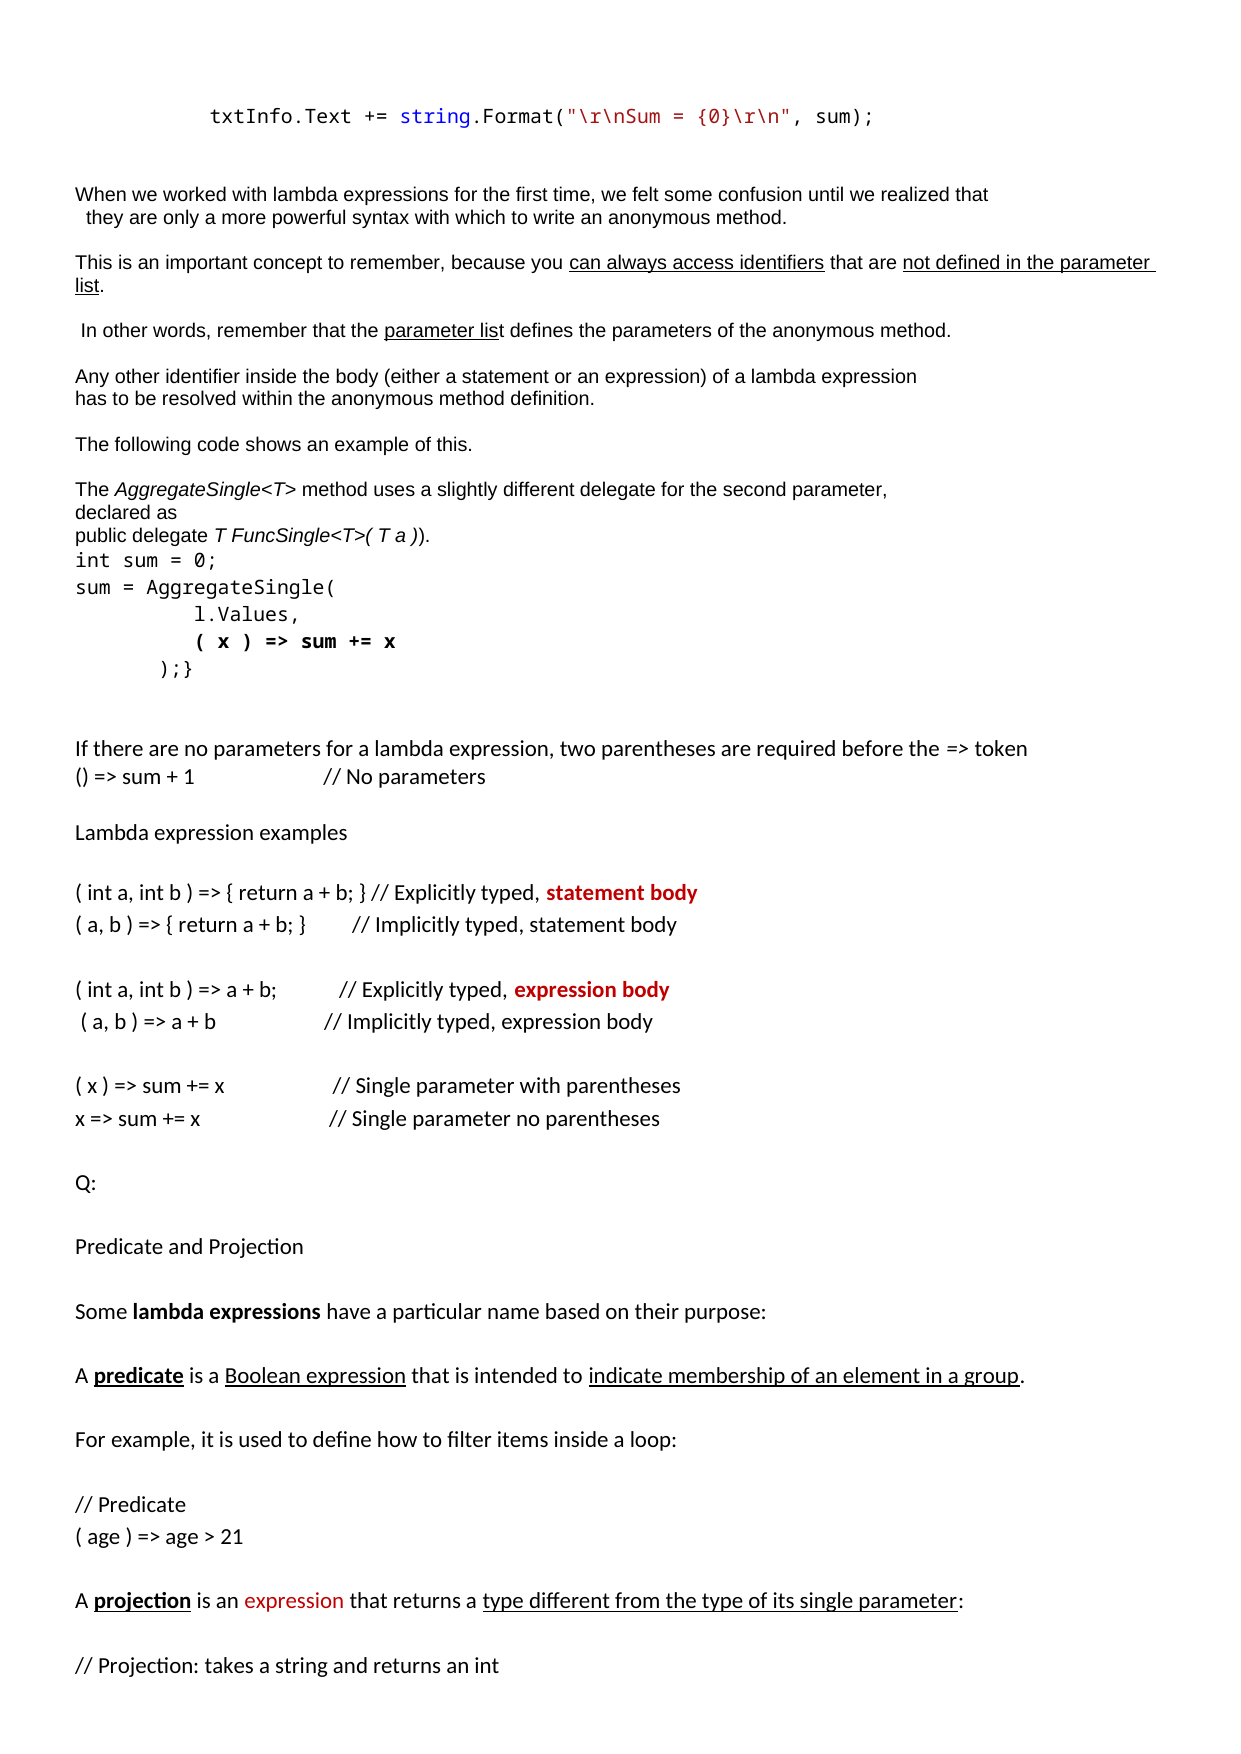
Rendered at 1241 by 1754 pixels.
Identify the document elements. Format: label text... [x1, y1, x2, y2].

text () => sum + 1 // No parameters [75, 762, 1165, 790]
text ( int a, int b ) => a + b; // Explicitly typed, expression body [75, 975, 1165, 1003]
text int sum = 0; [75, 546, 1165, 573]
text public delegate T FuncSingle<T>( T a )). [75, 523, 1165, 546]
text sum = AggregateSingle( [75, 573, 1165, 600]
text // Predicate [75, 1490, 1165, 1518]
text If there are no parameters for a lambda expression, two parentheses are required before the => token [75, 734, 1165, 762]
text ( int a, int b ) => { return a + b; } // Explicitly typed, statement body [75, 878, 1165, 906]
text Predicate and Projection [75, 1232, 1165, 1260]
text Lambda expression examples [75, 818, 1165, 846]
text In other words, remember that the parameter list defines the parameters of the anonymous method. [75, 319, 1165, 342]
text has to be resolved within the anonymous method definition. [75, 387, 1165, 410]
text A predicate is a Boolean expression that is intended to indicate membership of an element in a group. [75, 1361, 1165, 1389]
text ( a, b ) => a + b // Implicitly typed, expression body [75, 1007, 1165, 1035]
text The following code shows an example of this. [75, 433, 1165, 455]
text For example, it is used to define how to filter items inside a loop: [75, 1426, 1165, 1453]
text they are only a more powerful syntax with which to write an anonymous method. [75, 206, 1165, 228]
text // Projection: takes a string and returns an int [75, 1651, 1165, 1679]
text Some lambda expressions have a particular name based on their purpose: [75, 1297, 1165, 1325]
text Q: [75, 1168, 1165, 1196]
text A projection is an expression that returns a type different from the type of its single parameter: [75, 1586, 1165, 1614]
text The AggregateSingle<T> method uses a slightly different delegate for the second parameter, [75, 478, 1165, 501]
text ( x ) => sum += x [75, 627, 1165, 654]
text Any other identifier inside the body (either a statement or an expression) of a lambda expression [75, 364, 1165, 387]
text x => sum += x // Single parameter no parentheses [75, 1104, 1165, 1132]
text ( a, b ) => { return a + b; } // Implicitly typed, statement body [75, 911, 1165, 938]
text This is an important concept to remember, because you can always access identifiers that are not defined in the parameter list. [75, 251, 1165, 296]
text ( age ) => age > 21 [75, 1522, 1165, 1550]
text );} [75, 654, 1165, 681]
text ( x ) => sum += x // Single parameter with parentheses [75, 1071, 1165, 1099]
text When we worked with lambda expressions for the first time, we felt some confusion until we realized that [75, 183, 1165, 206]
text l.Values, [75, 600, 1165, 627]
text txtInfo.Text += string.Format("\r\nSum = {0}\r\n", sum); [75, 102, 1165, 129]
text declared as [75, 501, 1165, 523]
